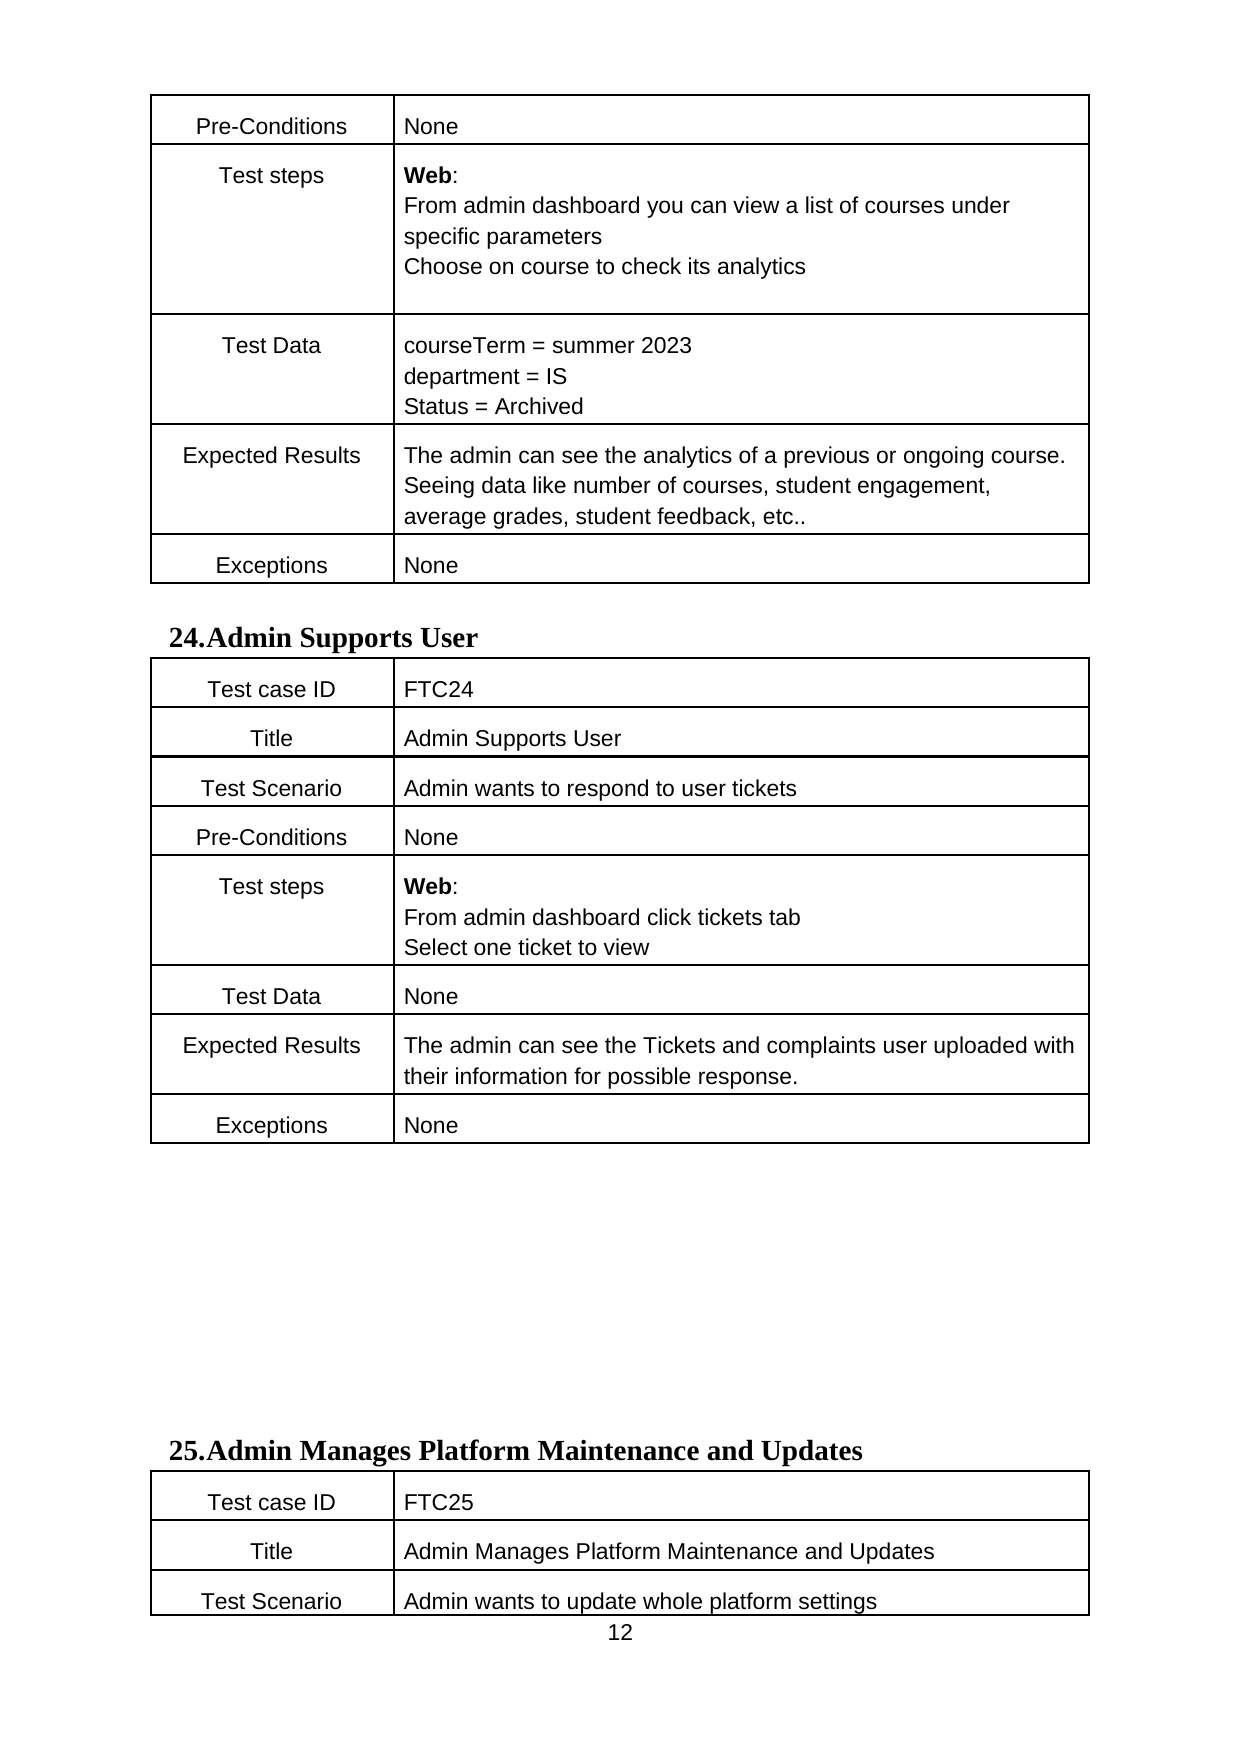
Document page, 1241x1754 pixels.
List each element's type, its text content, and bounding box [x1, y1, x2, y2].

table_header FTC25 [395, 1472, 1088, 1519]
table_cell Expected Results [152, 1015, 393, 1093]
table_cell Test steps [152, 856, 393, 964]
table_cell Test Scenario [152, 1571, 393, 1614]
table_header Test case ID [152, 659, 393, 706]
table_header Test case ID [152, 1472, 393, 1519]
table_cell Title [152, 708, 393, 755]
table_cell courseTerm = summer 2023 department = IS Status = Archived [395, 315, 1088, 423]
list Admin Supports User [169, 621, 1090, 654]
list Admin Manages Platform Maintenance and Updates [169, 1433, 1090, 1467]
table_cell Test Data [152, 315, 393, 423]
table_cell Admin wants to respond to user tickets [395, 758, 1088, 805]
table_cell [395, 1571, 1088, 1614]
table_cell Title [152, 1521, 393, 1568]
table_cell Web: From admin dashboard you can view a list of courses under specific parameters Choose on course to check its analytics [395, 145, 1088, 313]
table_cell Admin Manages Platform Maintenance and Updates [395, 1521, 1088, 1568]
table_cell Pre-Conditions [152, 807, 393, 854]
table_cell None [395, 1095, 1088, 1142]
table_header FTC24 [395, 659, 1088, 706]
table_cell Test Data [152, 966, 393, 1013]
table_cell Admin Supports User [395, 708, 1088, 755]
table_cell Test Scenario [152, 758, 393, 805]
table_cell None [395, 966, 1088, 1013]
table_cell Web: From admin dashboard click tickets tab Select one ticket to view [395, 856, 1088, 964]
table_cell The admin can see the Tickets and complaints user uploaded with their information for possible response. [395, 1015, 1088, 1093]
table_cell Expected Results [152, 425, 393, 533]
table_cell Pre-Conditions [152, 96, 393, 143]
table_cell None [395, 96, 1088, 143]
table_cell None [395, 807, 1088, 854]
table_cell None [395, 535, 1088, 582]
table_cell Test steps [152, 145, 393, 313]
table_cell The admin can see the analytics of a previous or ongoing course. Seeing data like number of courses, student engagement, average grades, student feedback, etc.. [395, 425, 1088, 533]
table_cell Exceptions [152, 1095, 393, 1142]
table_cell Exceptions [152, 535, 393, 582]
